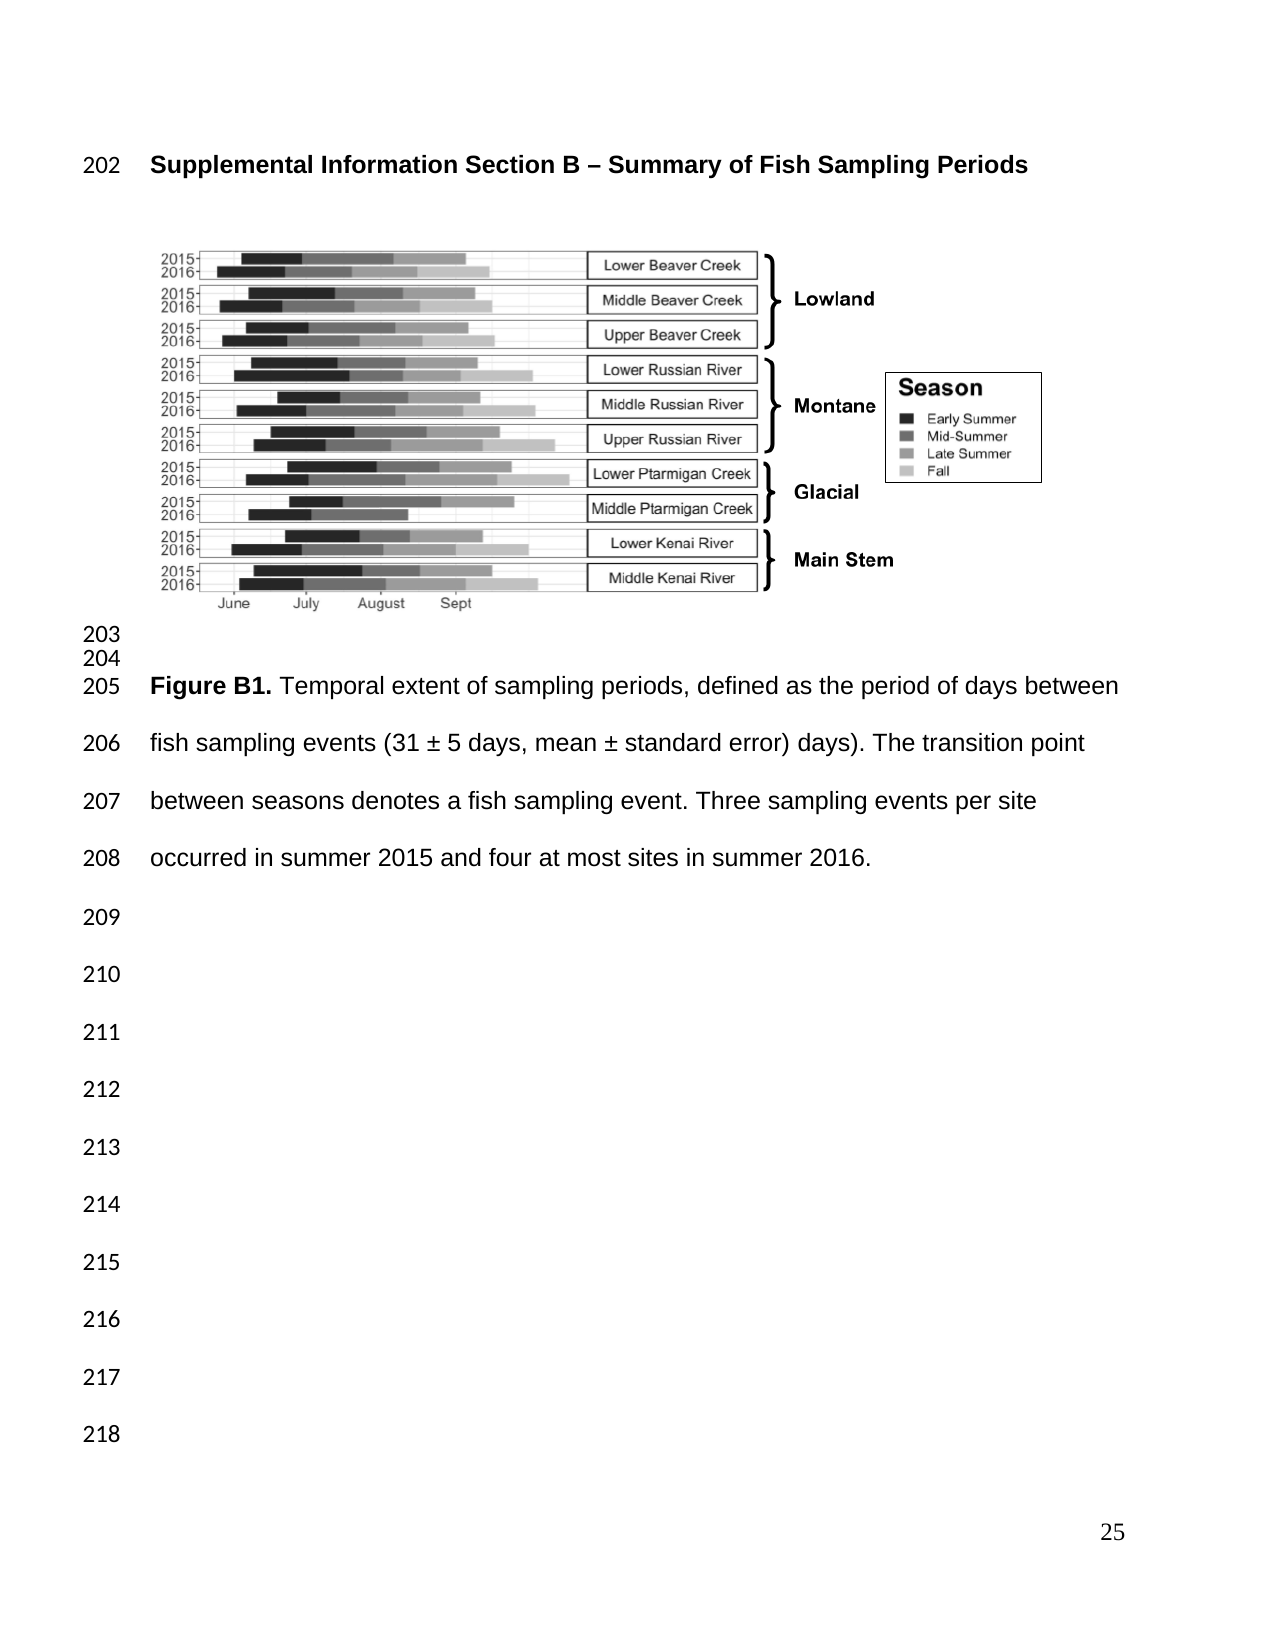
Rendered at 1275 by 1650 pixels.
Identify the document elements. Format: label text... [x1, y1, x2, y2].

subtitle Supplemental Information Section B – Summary of Fish Sampling Periods [150, 150, 1125, 179]
text Figure B1. Temporal extent of sampling periods, defined as the period of days between fish sampling events (31 ± 5 days, mean ± standard error) days). The transition point between seasons denotes a fish sampling event. Three sampling events per site occurred in summer 2015 and four at most sites in summer 2016. [150, 671, 1125, 872]
picture [150, 207, 1050, 643]
